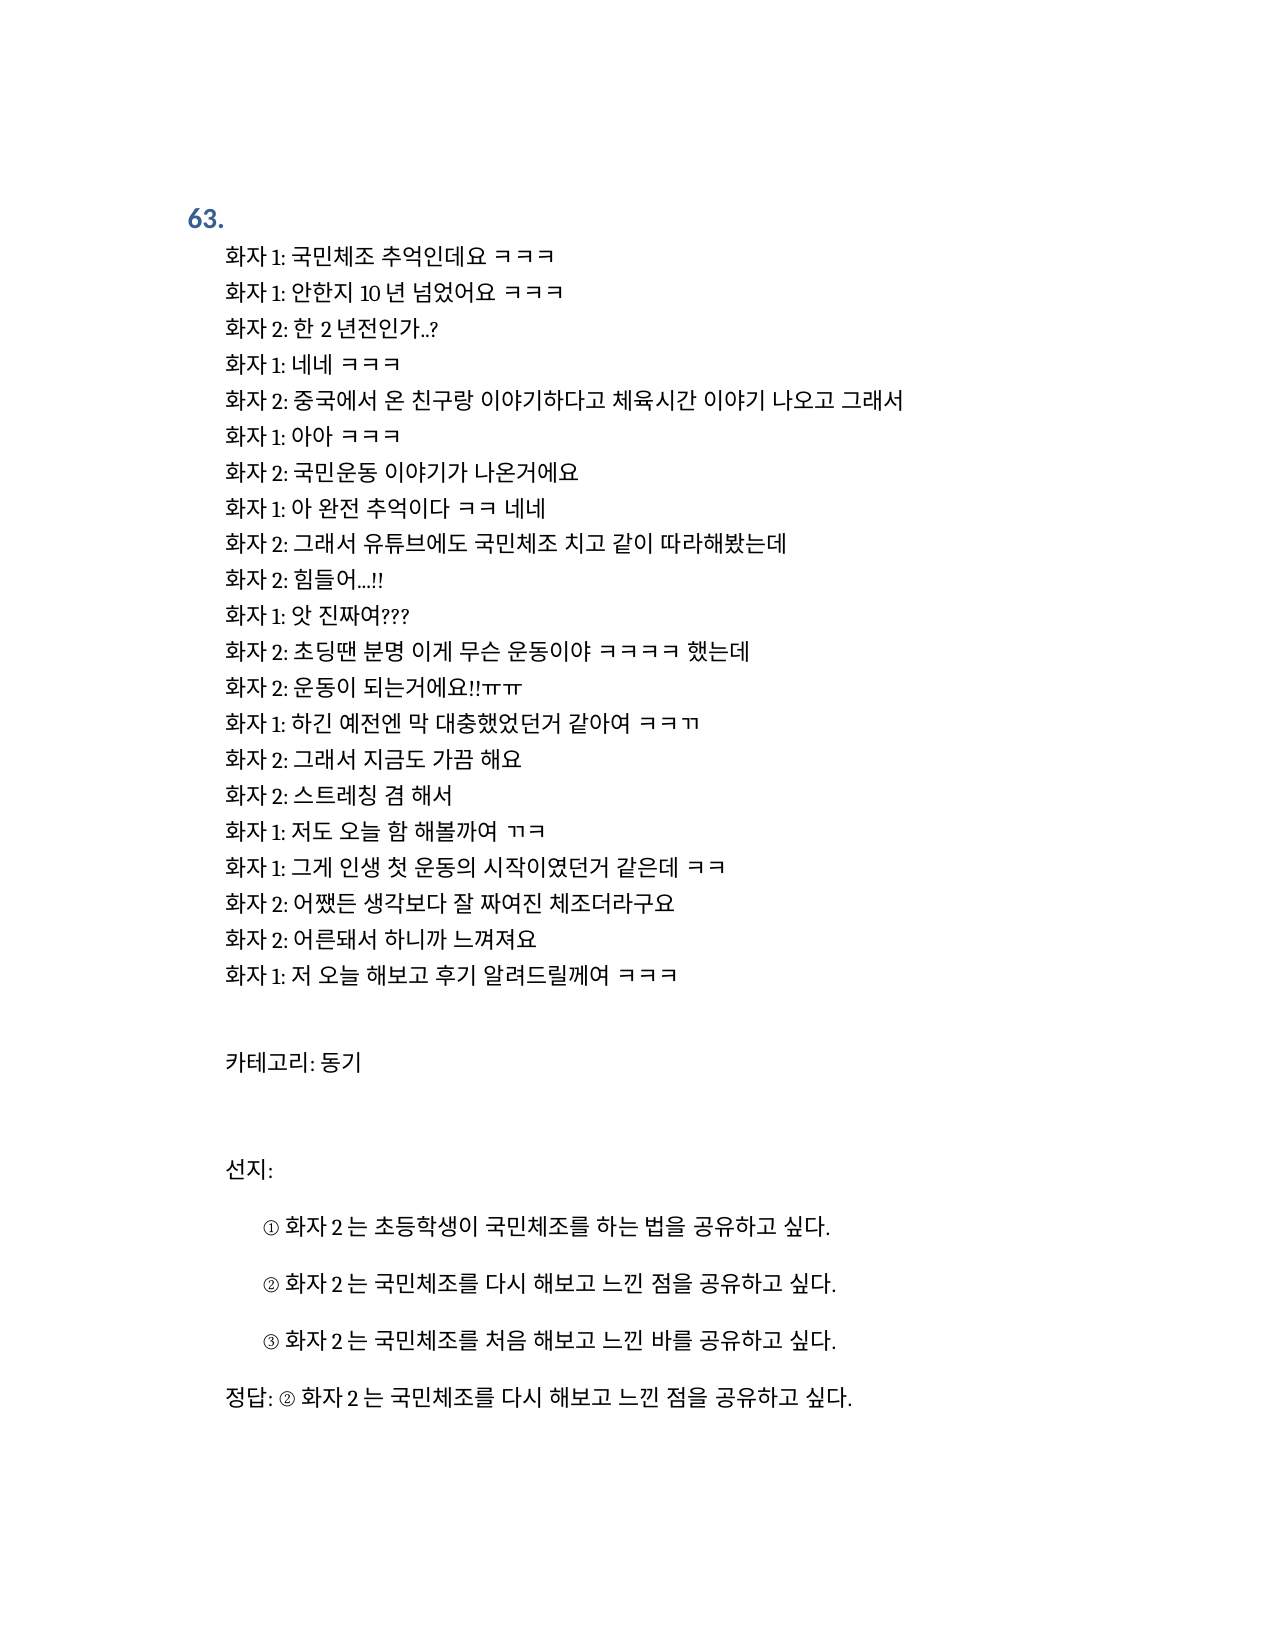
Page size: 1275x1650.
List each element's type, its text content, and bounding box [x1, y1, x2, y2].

text 화자2: 그래서 유튜브에도 국민체조 치고 같이 따라해봤는데 [225, 528, 1087, 560]
text 화자2: 한 2년전인가..? [225, 313, 1087, 344]
text 화자2: 어른돼서 하니까 느껴져요 [225, 924, 1087, 955]
text 화자1: 네네 ㅋㅋㅋ [225, 349, 1087, 380]
text ③ 화자2는 국민체조를 처음 해보고 느낀 바를 공유하고 싶다. [262, 1325, 1087, 1356]
text 선지: [225, 1154, 1087, 1186]
text 화자1: 하긴 예전엔 막 대충했었던거 같아여 ㅋㅋㄲ [225, 708, 1087, 739]
text 카테고리: 동기 [225, 1047, 1087, 1078]
text ② 화자2는 국민체조를 다시 해보고 느낀 점을 공유하고 싶다. [262, 1268, 1087, 1299]
text 화자1: 아 완전 추억이다 ㅋㅋ 네네 [225, 492, 1087, 524]
text 화자2: 스트레칭 겸 해서 [225, 780, 1087, 811]
text 화자2: 국민운동 이야기가 나온거에요 [225, 457, 1087, 488]
text 화자1: 국민체조 추억인데요 ㅋㅋㅋ [225, 241, 1087, 272]
text 화자2: 어쨌든 생각보다 잘 짜여진 체조더라구요 [225, 888, 1087, 919]
text 화자1: 저도 오늘 함 해볼까여 ㄲㅋ [225, 816, 1087, 847]
text 화자1: 안한지 10년 넘었어요 ㅋㅋㅋ [225, 277, 1087, 308]
subtitle 63. [187, 200, 1087, 236]
text 화자1: 앗 진짜여??? [225, 600, 1087, 632]
text 화자2: 운동이 되는거에요!!ㅠㅠ [225, 672, 1087, 703]
text 화자1: 그게 인생 첫 운동의 시작이였던거 같은데 ㅋㅋ [225, 852, 1087, 883]
text 화자1: 저 오늘 해보고 후기 알려드릴께여 ㅋㅋㅋ [225, 960, 1087, 991]
text 화자2: 초딩땐 분명 이게 무슨 운동이야 ㅋㅋㅋㅋ 했는데 [225, 636, 1087, 667]
text 화자2: 중국에서 온 친구랑 이야기하다고 체육시간 이야기 나오고 그래서 [225, 385, 1087, 416]
text 화자2: 힘들어...!! [225, 564, 1087, 596]
text 정답: ② 화자2는 국민체조를 다시 해보고 느낀 점을 공유하고 싶다. [225, 1382, 1087, 1413]
text 화자1: 아아 ㅋㅋㅋ [225, 421, 1087, 452]
text ① 화자2는 초등학생이 국민체조를 하는 법을 공유하고 싶다. [262, 1211, 1087, 1242]
text 화자2: 그래서 지금도 가끔 해요 [225, 744, 1087, 775]
